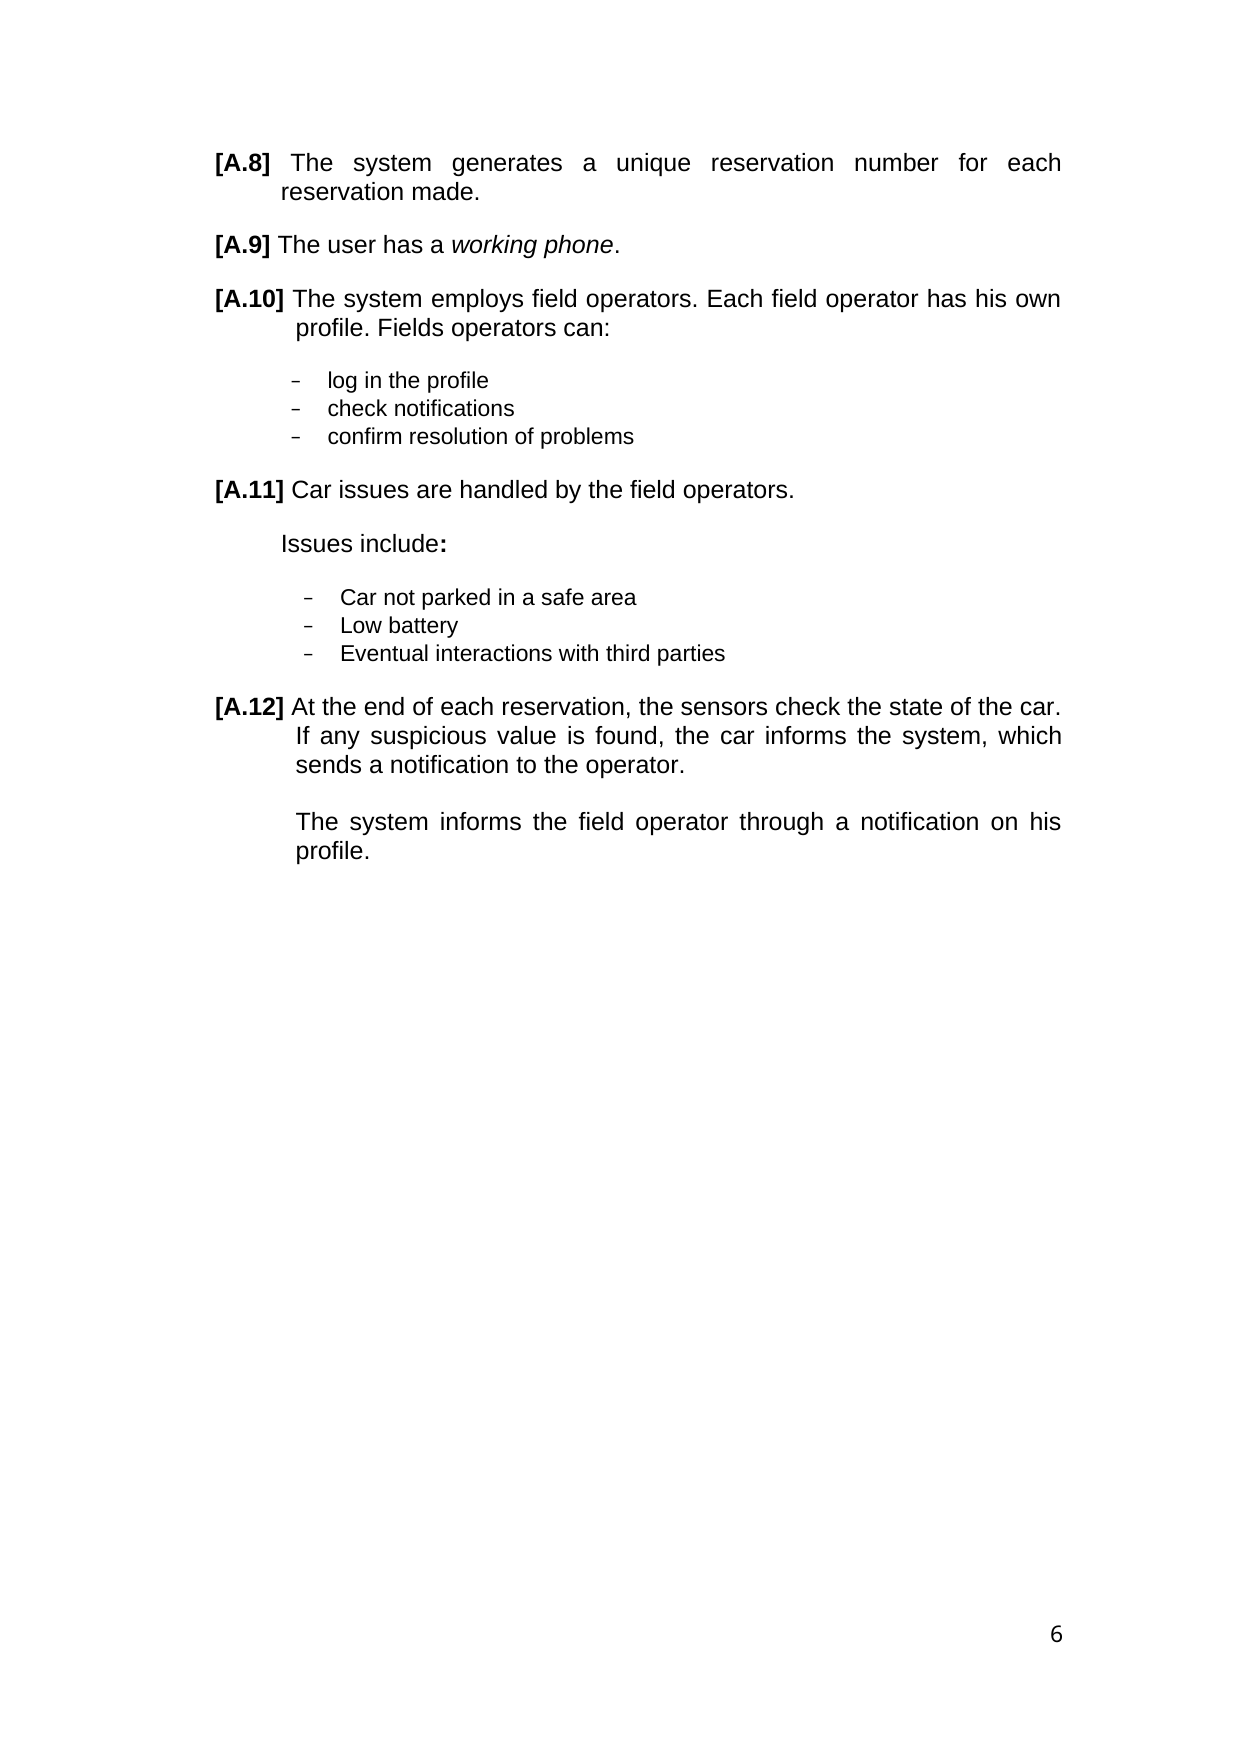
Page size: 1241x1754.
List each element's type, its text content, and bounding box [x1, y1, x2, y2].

text Issues include: [215, 529, 1063, 558]
list Car not parked in a safe area [302, 583, 1063, 611]
list Low battery [302, 611, 1063, 639]
text [A.9] The user has a working phone. [215, 230, 1063, 259]
list log in the profile [290, 366, 1063, 394]
text [A.10] The system employs field operators. Each field operator has his own profile. Fields operators can: [215, 284, 1063, 341]
list check notifications [290, 394, 1063, 422]
text [A.8] The system generates a unique reservation number for each reservation made. [215, 148, 1063, 205]
list confirm resolution of problems [290, 422, 1063, 451]
text [A.12] At the end of each reservation, the sensors check the state of the car. If any suspicious value is found, the car informs the system, which sends a notification to the operator. [215, 692, 1063, 778]
text The system informs the field operator through a notification on his profile. [295, 807, 1063, 864]
list Eventual interactions with third parties [302, 639, 1063, 667]
text [A.11] Car issues are handled by the field operators. [215, 476, 1063, 504]
